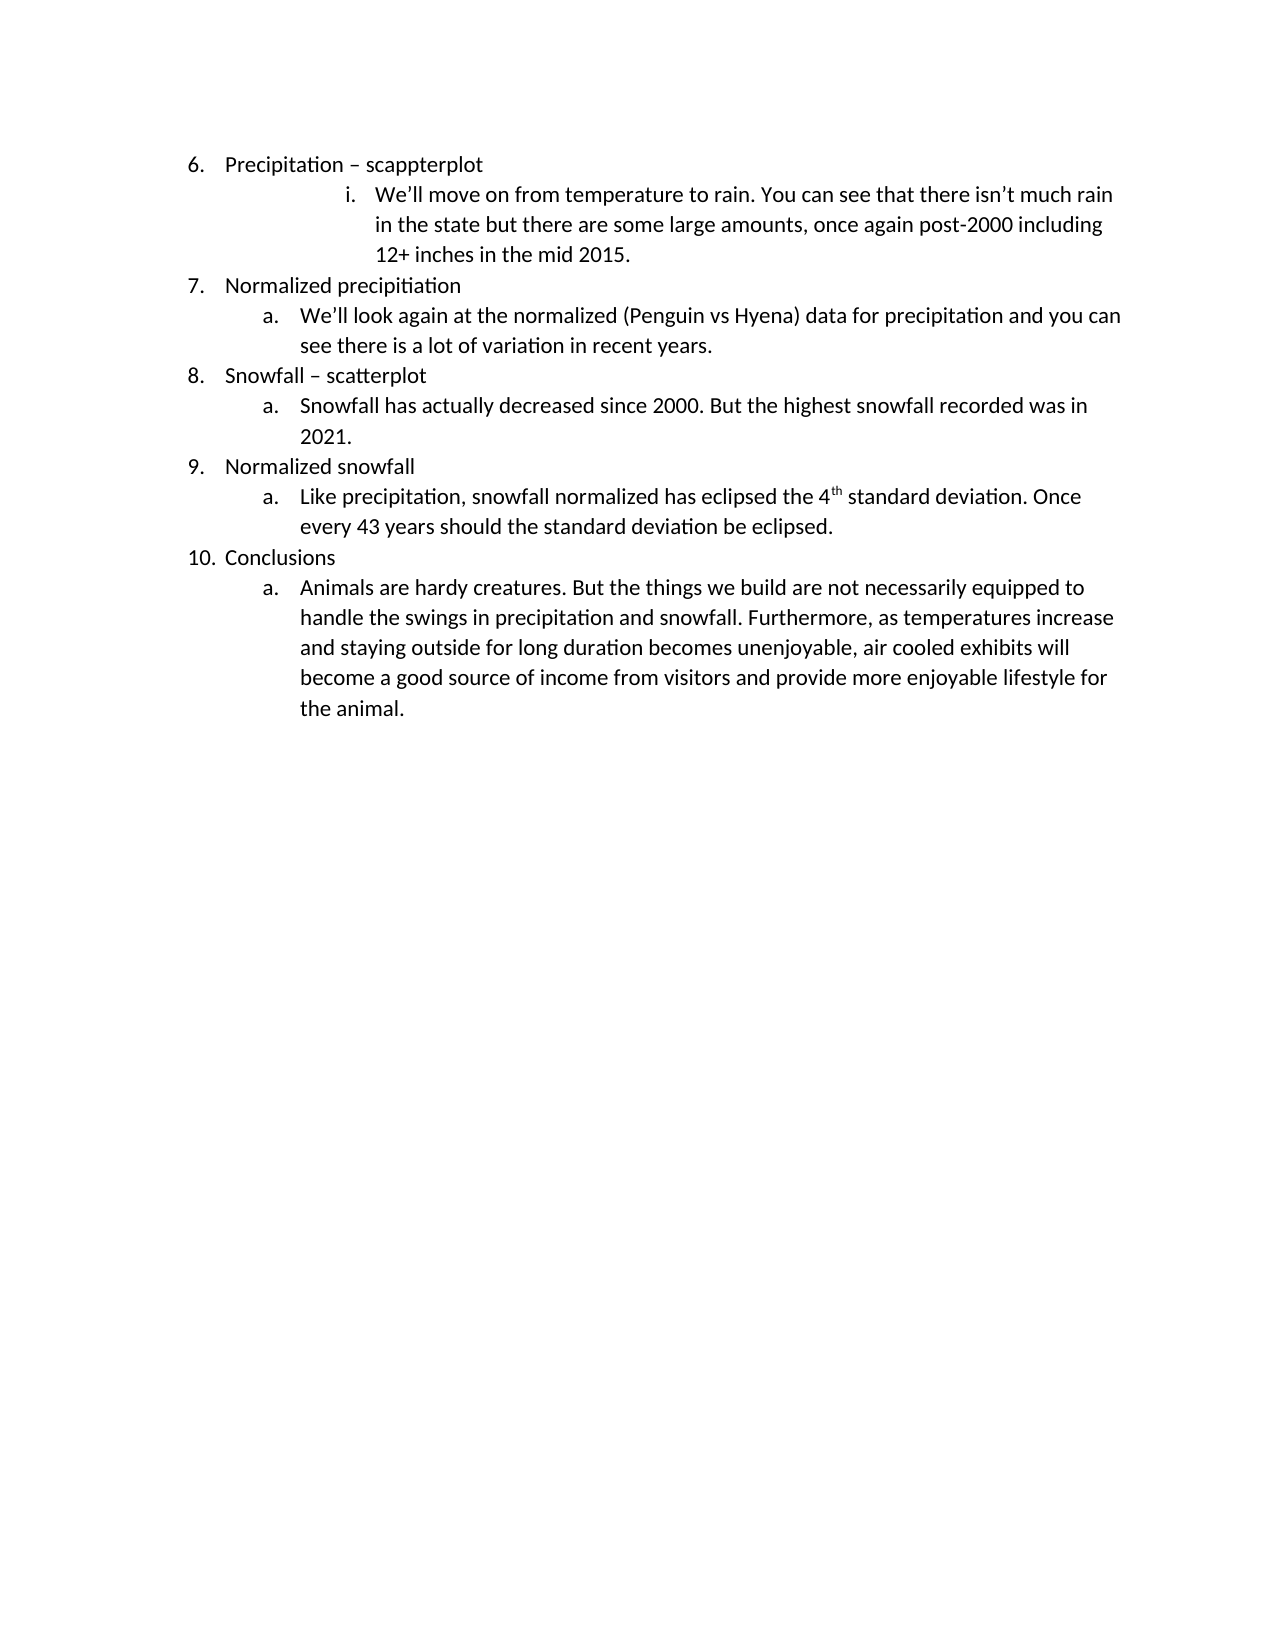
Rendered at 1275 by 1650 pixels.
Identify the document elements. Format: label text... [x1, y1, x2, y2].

list We’ll look again at the normalized (Penguin vs Hyena) data for precipitation and you can see there is a lot of variation in recent years. [262, 301, 1125, 359]
list Animals are hardy creatures. But the things we build are not necessarily equipped to handle the swings in precipitation and snowfall. Furthermore, as temperatures increase and staying outside for long duration becomes unenjoyable, air cooled exhibits will become a good source of income from visitors and provide more enjoyable lifestyle for the animal. [262, 573, 1125, 722]
list Conclusions [187, 543, 1125, 571]
list Normalized precipitiation [187, 271, 1125, 299]
list Snowfall has actually decreased since 2000. But the highest snowfall recorded was in 2021. [262, 392, 1125, 450]
list Snowfall – scatterplot [187, 361, 1125, 389]
list Like precipitation, snowfall normalized has eclipsed the 4th standard deviation. Once every 43 years should the standard deviation be eclipsed. [262, 482, 1125, 541]
list Precipitation – scappterplot [187, 150, 1125, 178]
list Normalized snowfall [187, 452, 1125, 480]
list We’ll move on from temperature to rain. You can see that there isn’t much rain in the state but there are some large amounts, once again post-2000 including 12+ inches in the mid 2015. [356, 180, 1125, 269]
